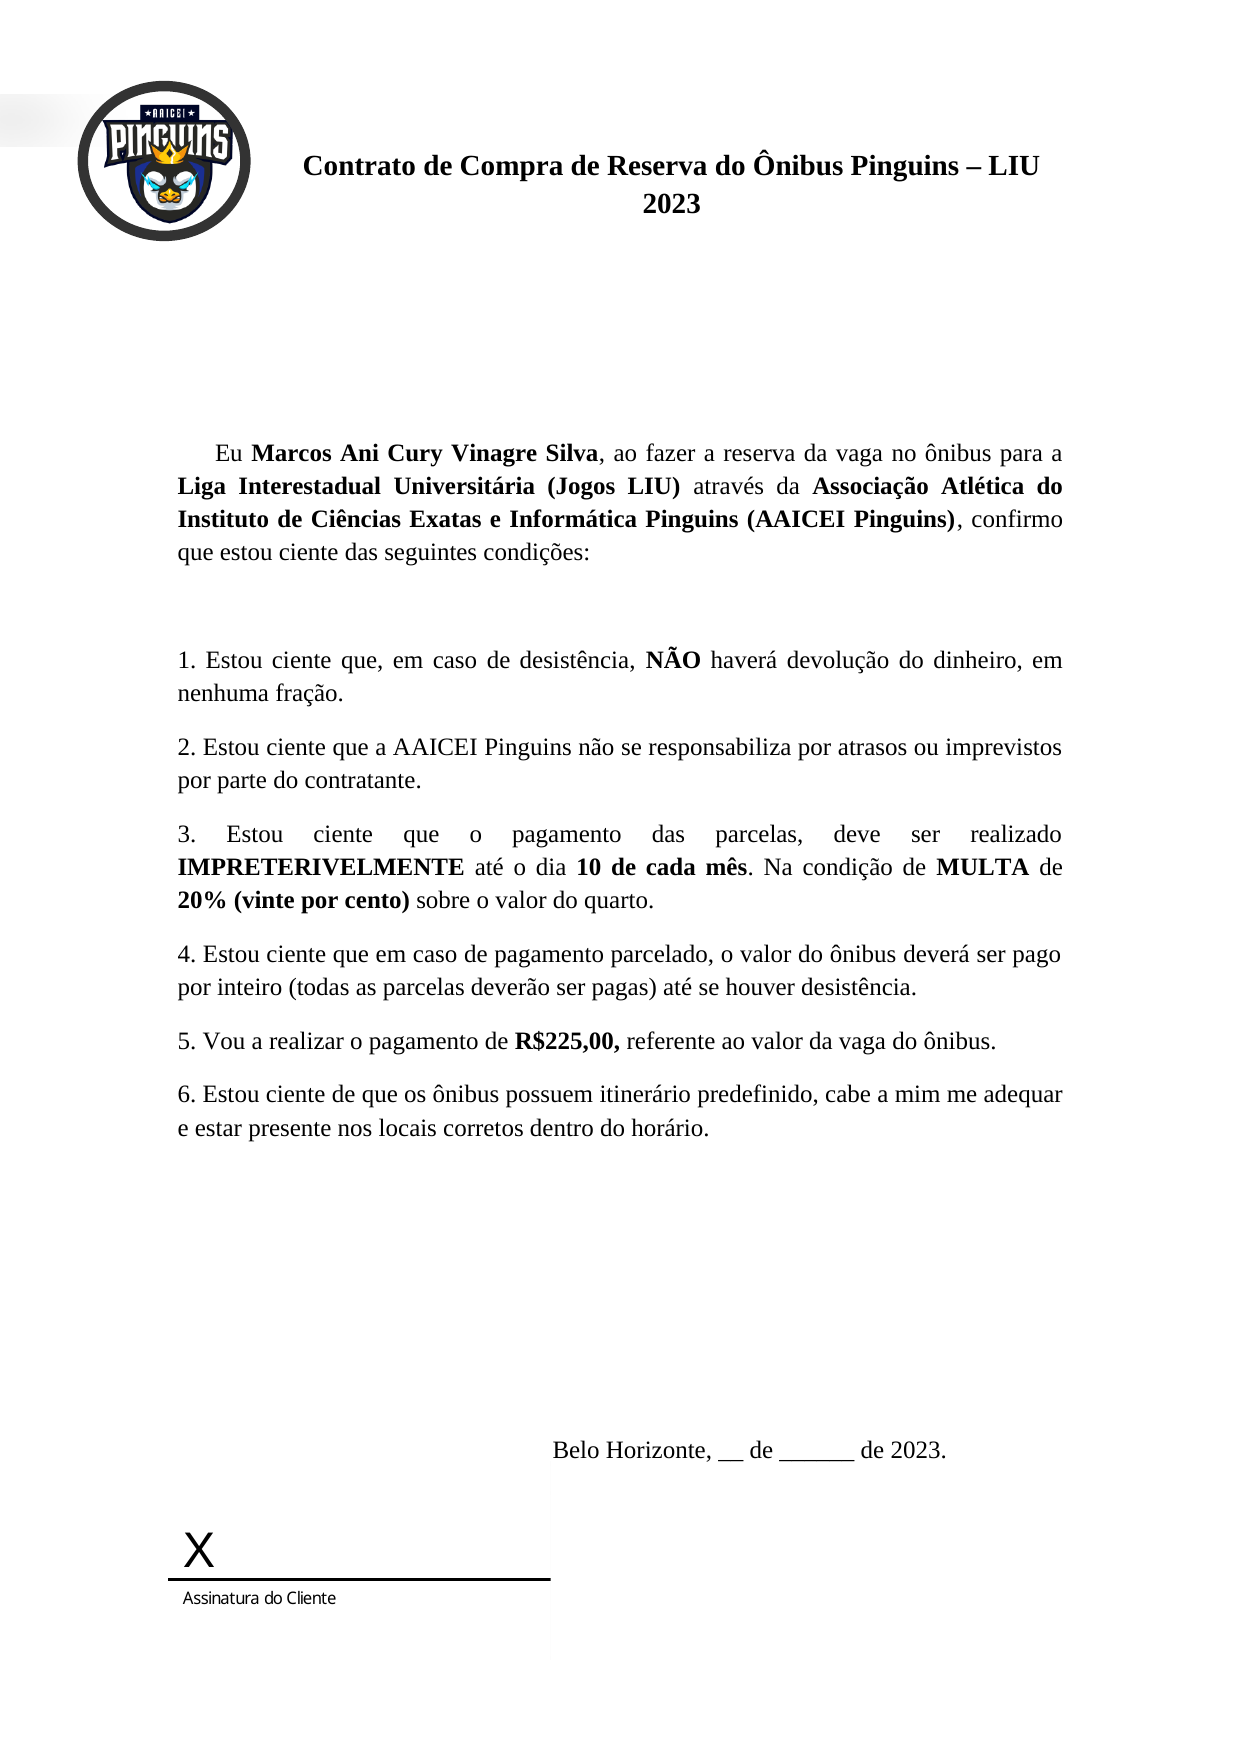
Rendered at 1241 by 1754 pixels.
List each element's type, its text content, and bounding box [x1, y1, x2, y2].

picture [89, 92, 240, 230]
text Belo Horizonte, __ de ______ de 2023. [177, 1435, 1063, 1464]
text 1. Estou ciente que, em caso de desistência, NÃO haverá devolução do dinheiro, em nenhuma fração. [177, 645, 1063, 707]
text Eu Marcos Ani Cury Vinagre Silva, ao fazer a reserva da vaga no ônibus para a Liga Interestadual Universitária (Jogos LIU) através da Associação Atlética do Instituto de Ciências Exatas e Informática Pinguins (AAICEI Pinguins), confirmo que estou ciente das seguintes condições: [177, 438, 1063, 566]
text Contrato de Compra de Reserva do Ônibus Pinguins – LIU 2023 [224, 148, 1063, 220]
text 4. Estou ciente que em caso de pagamento parcelado, o valor do ônibus deverá ser pago por inteiro (todas as parcelas deverão ser pagas) até se houver desistência. [177, 939, 1063, 1001]
text 5. Vou a realizar o pagamento de R$225,00, referente ao valor da vaga do ônibus. [177, 1026, 1063, 1054]
text 3. Estou ciente que o pagamento das parcelas, deve ser realizado IMPRETERIVELMENTE até o dia 10 de cada mês. Na condição de MULTA de 20% (vinte por cento) sobre o valor do quarto. [177, 819, 1063, 914]
text 6. Estou ciente de que os ônibus possuem itinerário predefinido, cabe a mim me adequar e estar presente nos locais corretos dentro do horário. [177, 1079, 1063, 1141]
text 2. Estou ciente que a AAICEI Pinguins não se responsabiliza por atrasos ou imprevistos por parte do contratante. [177, 732, 1063, 794]
